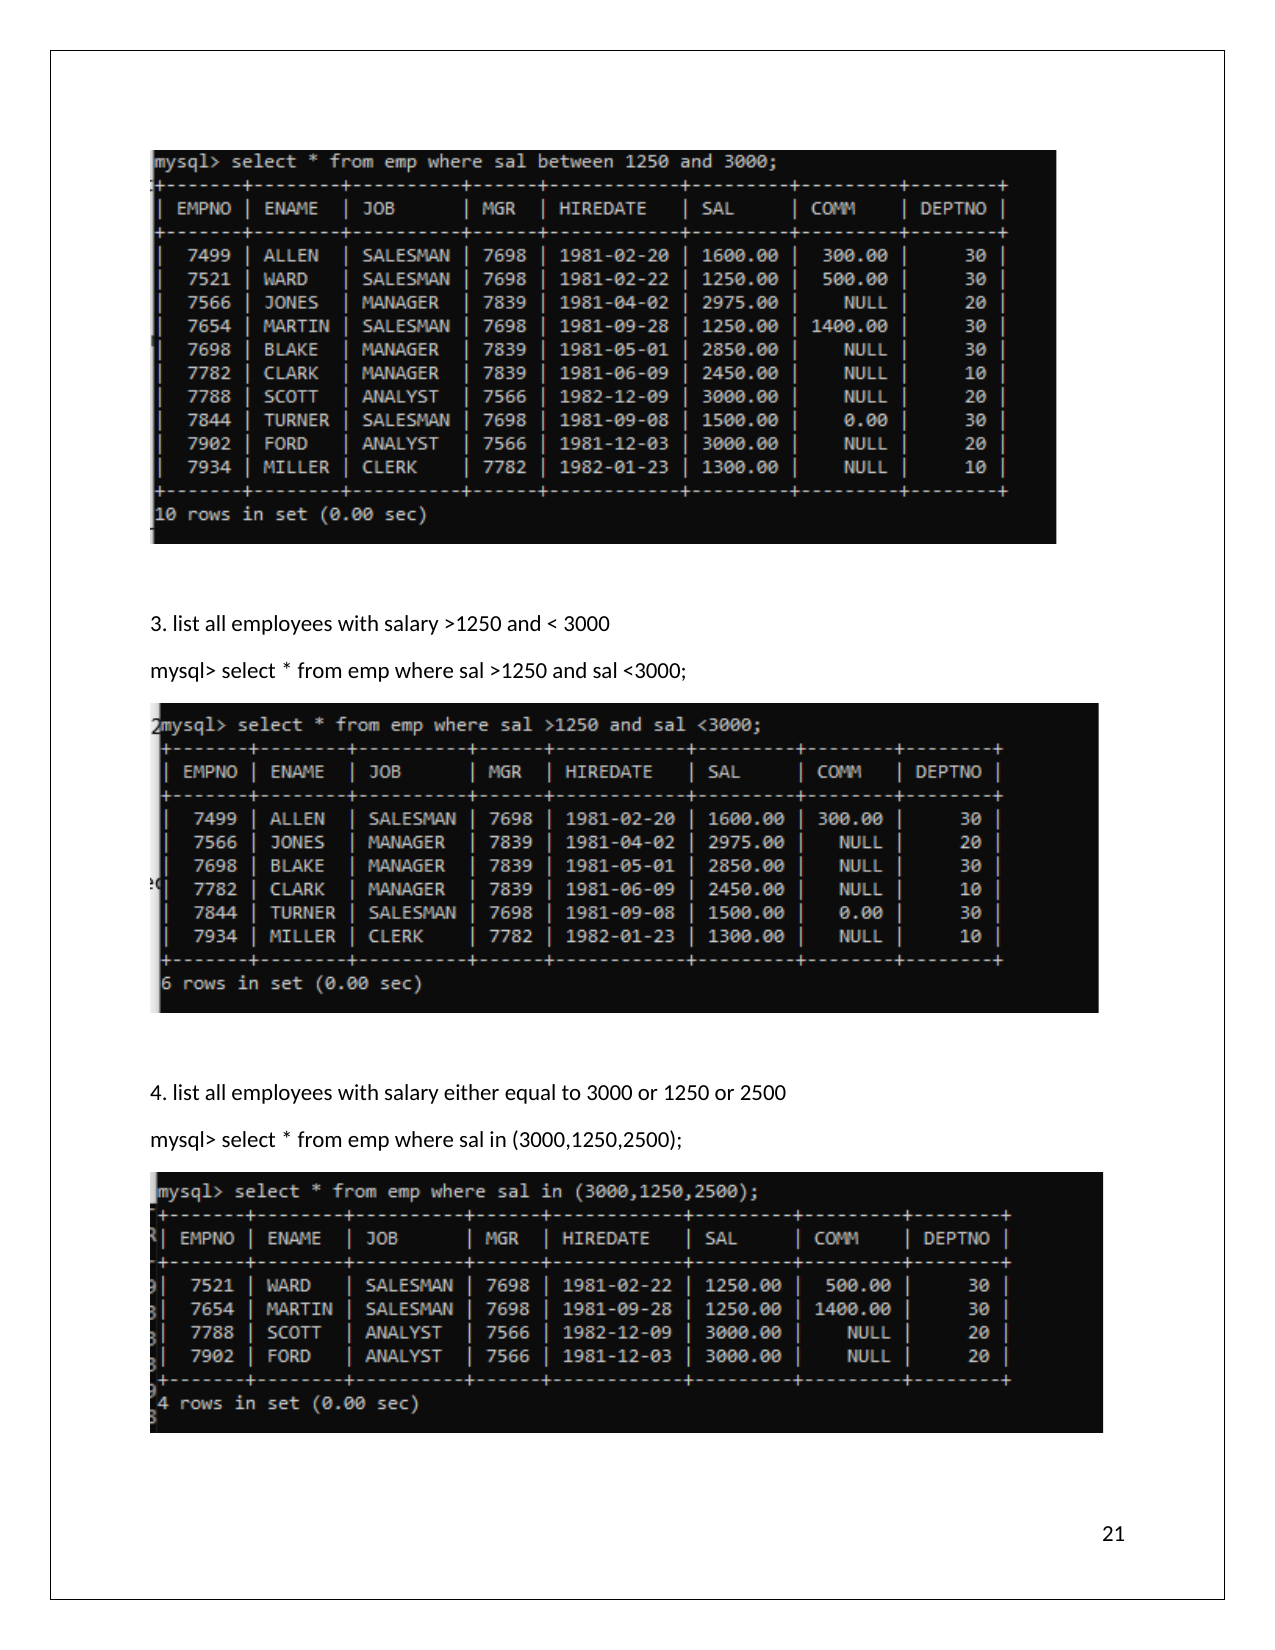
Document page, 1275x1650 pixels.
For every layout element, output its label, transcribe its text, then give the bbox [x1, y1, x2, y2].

picture [150, 1172, 1104, 1433]
text 3. list all employees with salary >1250 and < 3000 [150, 609, 1125, 637]
text mysql> select * from emp where sal >1250 and sal <3000; [150, 656, 1125, 684]
picture [150, 703, 1099, 1013]
text 4. list all employees with salary either equal to 3000 or 1250 or 2500 [150, 1078, 1125, 1106]
picture [150, 150, 1057, 544]
text mysql> select * from emp where sal in (3000,1250,2500); [150, 1125, 1125, 1153]
